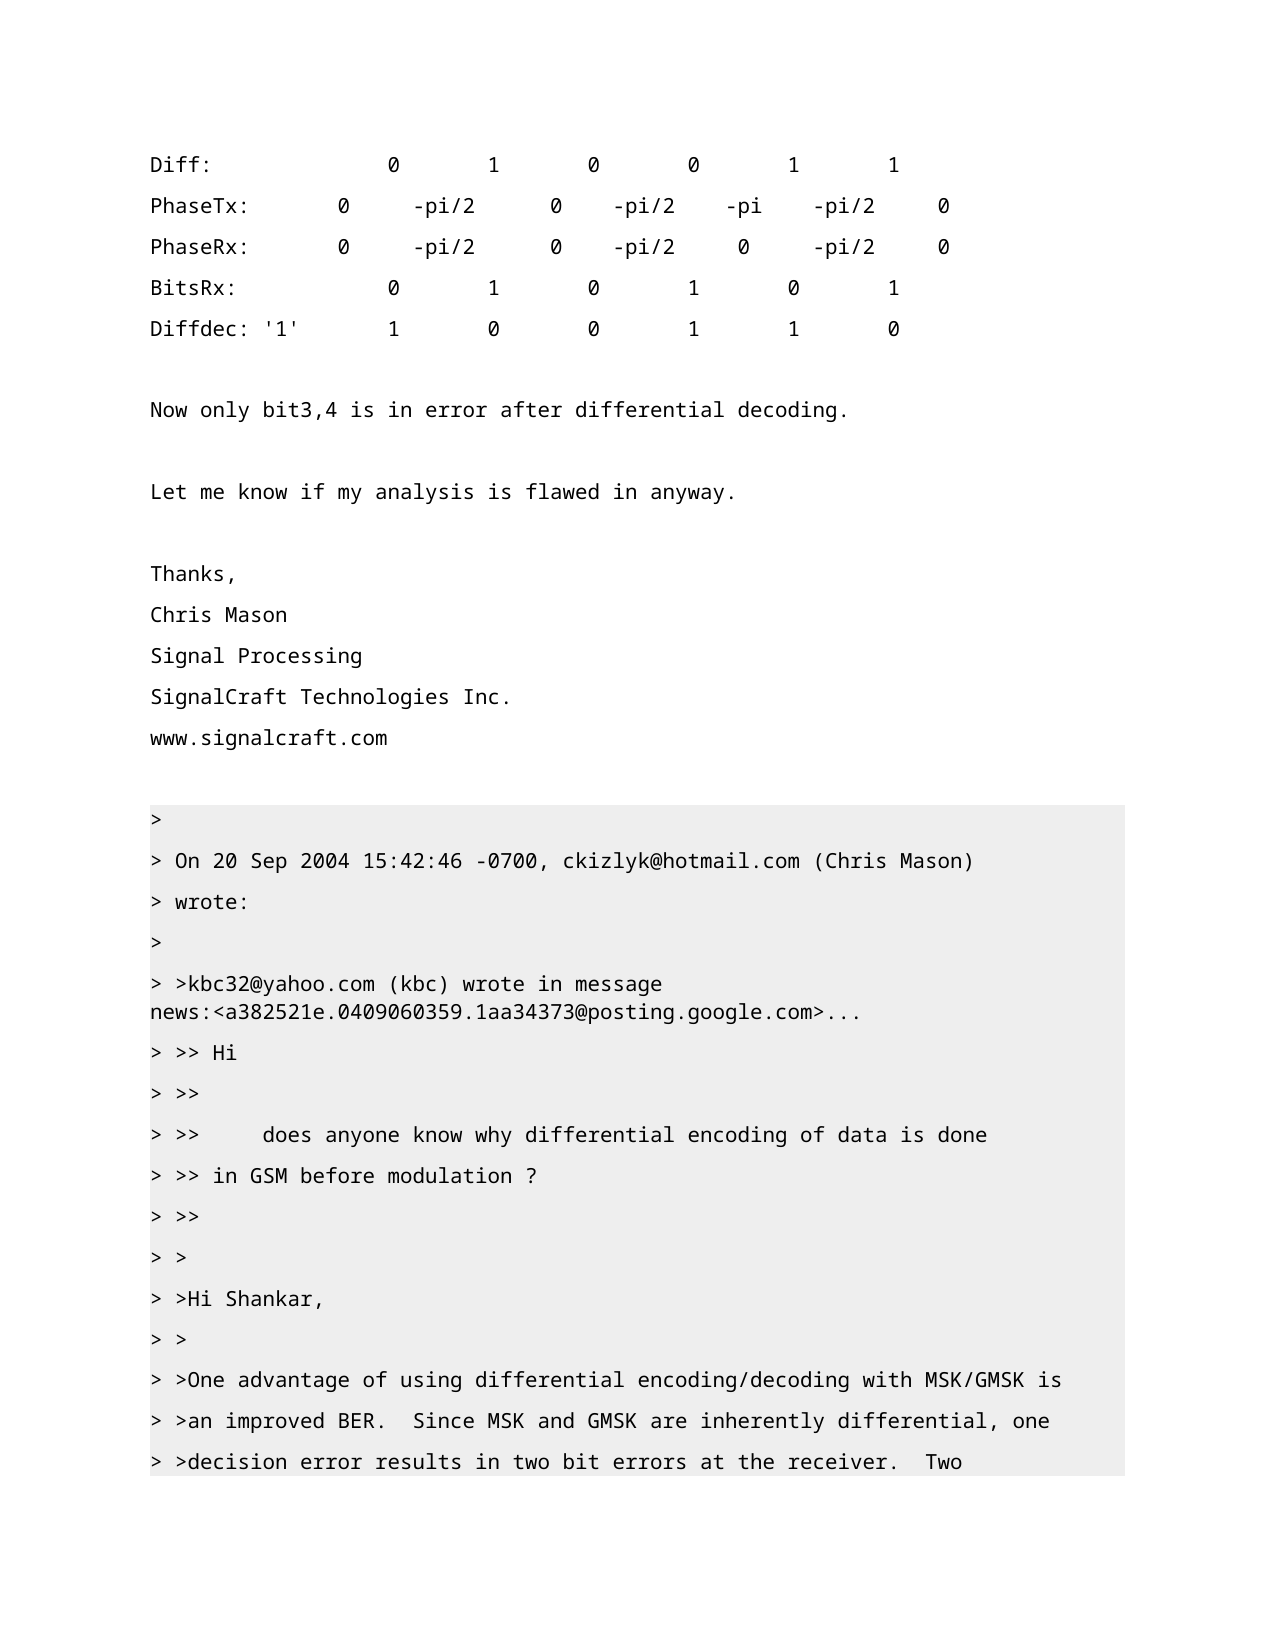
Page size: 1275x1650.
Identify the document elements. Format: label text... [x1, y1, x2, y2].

text > wrote: [150, 887, 1125, 915]
text Now only bit3,4 is in error after differential decoding. [150, 396, 1125, 424]
text > >> does anyone know why differential encoding of data is done [150, 1120, 1125, 1148]
text Thanks, [150, 559, 1125, 588]
text > [150, 805, 1125, 833]
text > >> in GSM before modulation ? [150, 1161, 1125, 1189]
text BitsRx: 0 1 0 1 0 1 [150, 273, 1125, 301]
text > >One advantage of using differential encoding/decoding with MSK/GMSK is [150, 1366, 1125, 1394]
text Diff: 0 1 0 0 1 1 [150, 150, 1125, 178]
text > On 20 Sep 2004 15:42:46 -0700, ckizlyk@hotmail.com (Chris Mason) [150, 846, 1125, 874]
text > > [150, 1243, 1125, 1271]
text Signal Processing [150, 641, 1125, 670]
text > >> Hi [150, 1038, 1125, 1067]
text > >> [150, 1079, 1125, 1107]
text PhaseTx: 0 -pi/2 0 -pi/2 -pi -pi/2 0 [150, 191, 1125, 219]
text Let me know if my analysis is flawed in anyway. [150, 477, 1125, 506]
text > [150, 928, 1125, 956]
text Diffdec: '1' 1 0 0 1 1 0 [150, 314, 1125, 342]
text www.signalcraft.com [150, 723, 1125, 752]
text Chris Mason [150, 600, 1125, 629]
text > >> [150, 1202, 1125, 1230]
text > >an improved BER. Since MSK and GMSK are inherently differential, one [150, 1407, 1125, 1435]
text > >decision error results in two bit errors at the receiver. Two [150, 1447, 1125, 1476]
text > >kbc32@yahoo.com (kbc) wrote in message news:<a382521e.0409060359.1aa34373@posting.google.com>... [150, 969, 1125, 1026]
text > >Hi Shankar, [150, 1284, 1125, 1312]
text PhaseRx: 0 -pi/2 0 -pi/2 0 -pi/2 0 [150, 232, 1125, 260]
text SignalCraft Technologies Inc. [150, 682, 1125, 711]
text > > [150, 1325, 1125, 1353]
